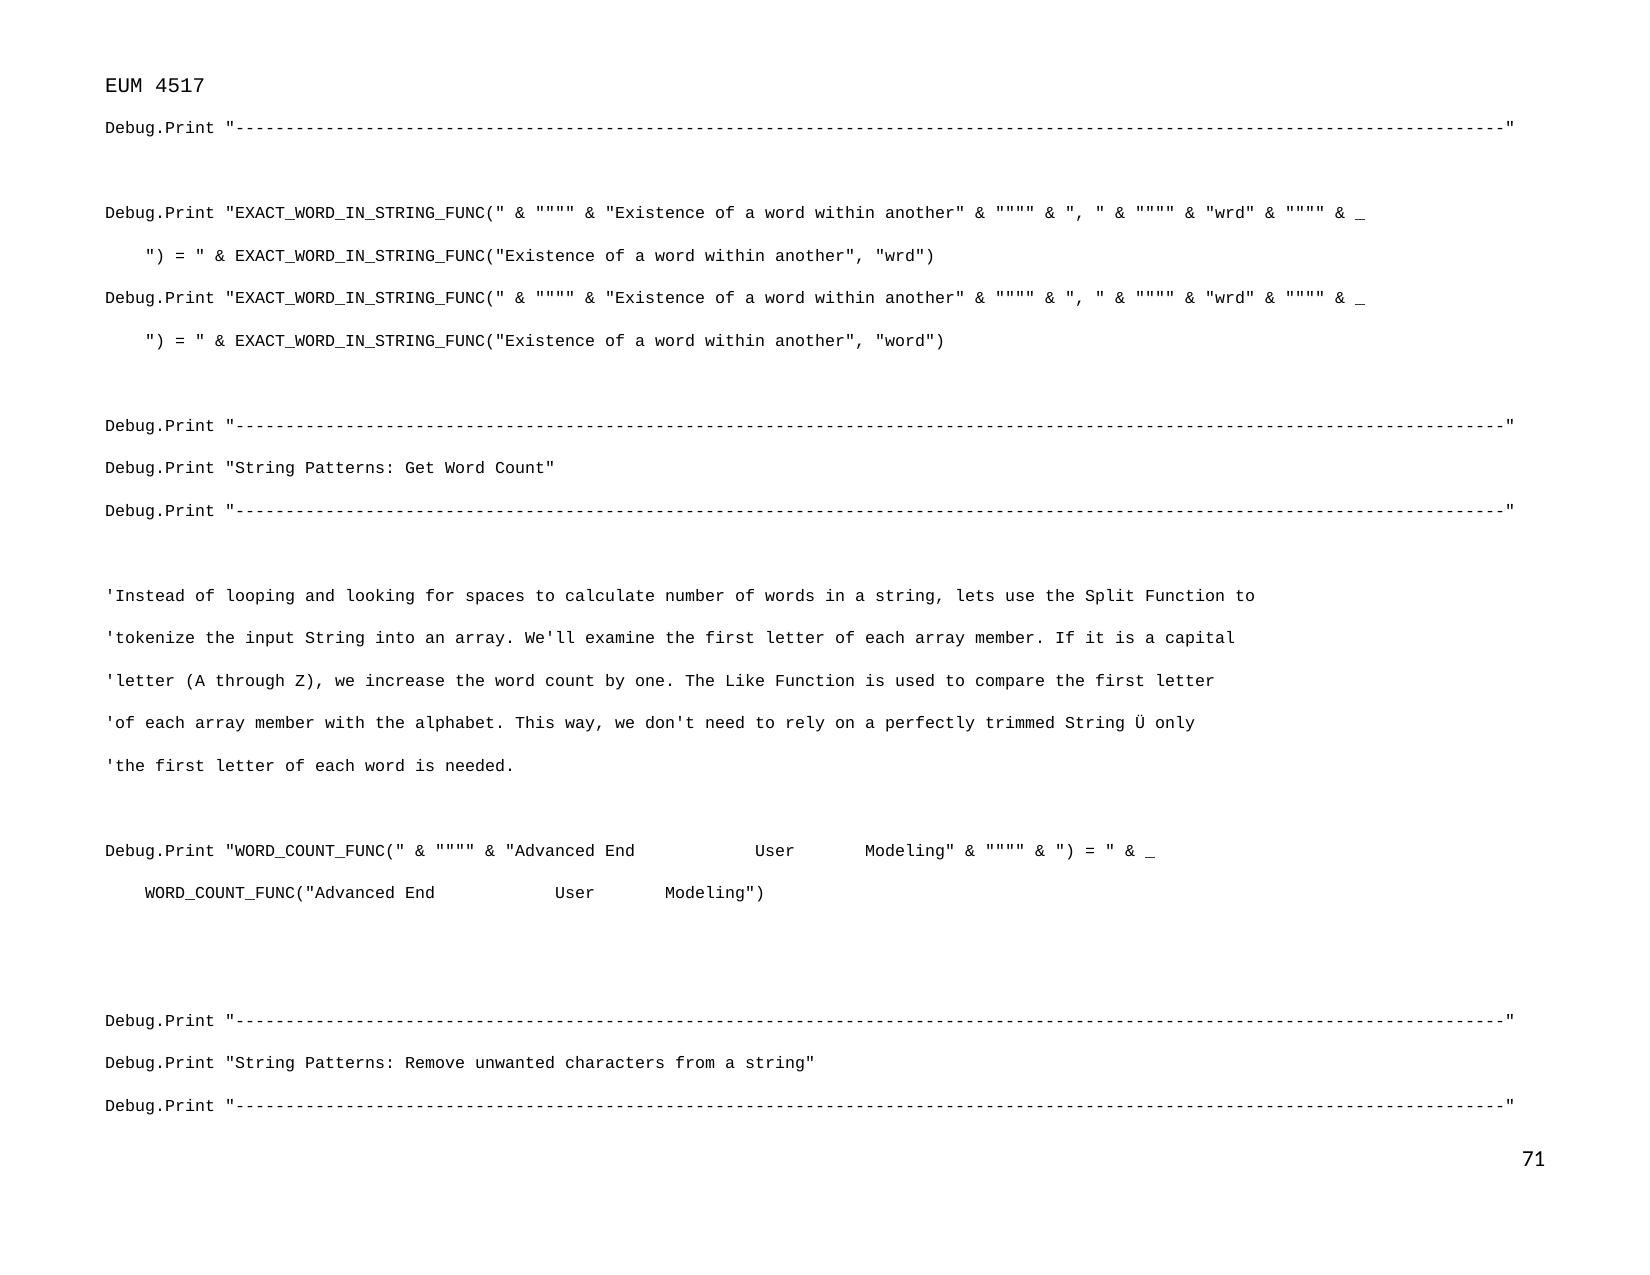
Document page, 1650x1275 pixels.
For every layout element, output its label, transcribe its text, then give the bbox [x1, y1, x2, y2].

text WORD_COUNT_FUNC("Advanced End User Modeling") [105, 885, 1545, 904]
text Debug.Print "-------------------------------------------------------------------------------------------------------------------------------" [105, 1097, 1545, 1116]
text 'of each array member with the alphabet. This way, we don't need to rely on a perfectly trimmed String Ü only [105, 715, 1545, 734]
text Debug.Print "EXACT_WORD_IN_STRING_FUNC(" & """" & "Existence of a word within another" & """" & ", " & """" & "wrd" & """" & _ [105, 290, 1545, 309]
text Debug.Print "WORD_COUNT_FUNC(" & """" & "Advanced End User Modeling" & """" & ") = " & _ [105, 842, 1545, 861]
text ") = " & EXACT_WORD_IN_STRING_FUNC("Existence of a word within another", "word") [105, 332, 1545, 351]
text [105, 120, 1545, 139]
text ") = " & EXACT_WORD_IN_STRING_FUNC("Existence of a word within another", "wrd") [105, 247, 1545, 266]
text 'the first letter of each word is needed. [105, 757, 1545, 776]
text Debug.Print "-------------------------------------------------------------------------------------------------------------------------------" [105, 417, 1545, 436]
text Debug.Print "EXACT_WORD_IN_STRING_FUNC(" & """" & "Existence of a word within another" & """" & ", " & """" & "wrd" & """" & _ [105, 205, 1545, 224]
text 'Instead of looping and looking for spaces to calculate number of words in a string, lets use the Split Function to [105, 587, 1545, 606]
text Debug.Print "String Patterns: Get Word Count" [105, 460, 1545, 479]
text Debug.Print "String Patterns: Remove unwanted characters from a string" [105, 1055, 1545, 1074]
text Debug.Print "-------------------------------------------------------------------------------------------------------------------------------" [105, 502, 1545, 521]
text 'tokenize the input String into an array. We'll examine the first letter of each array member. If it is a capital [105, 630, 1545, 649]
text Debug.Print "-------------------------------------------------------------------------------------------------------------------------------" [105, 1012, 1545, 1031]
text 'letter (A through Z), we increase the word count by one. The Like Function is used to compare the first letter [105, 672, 1545, 691]
